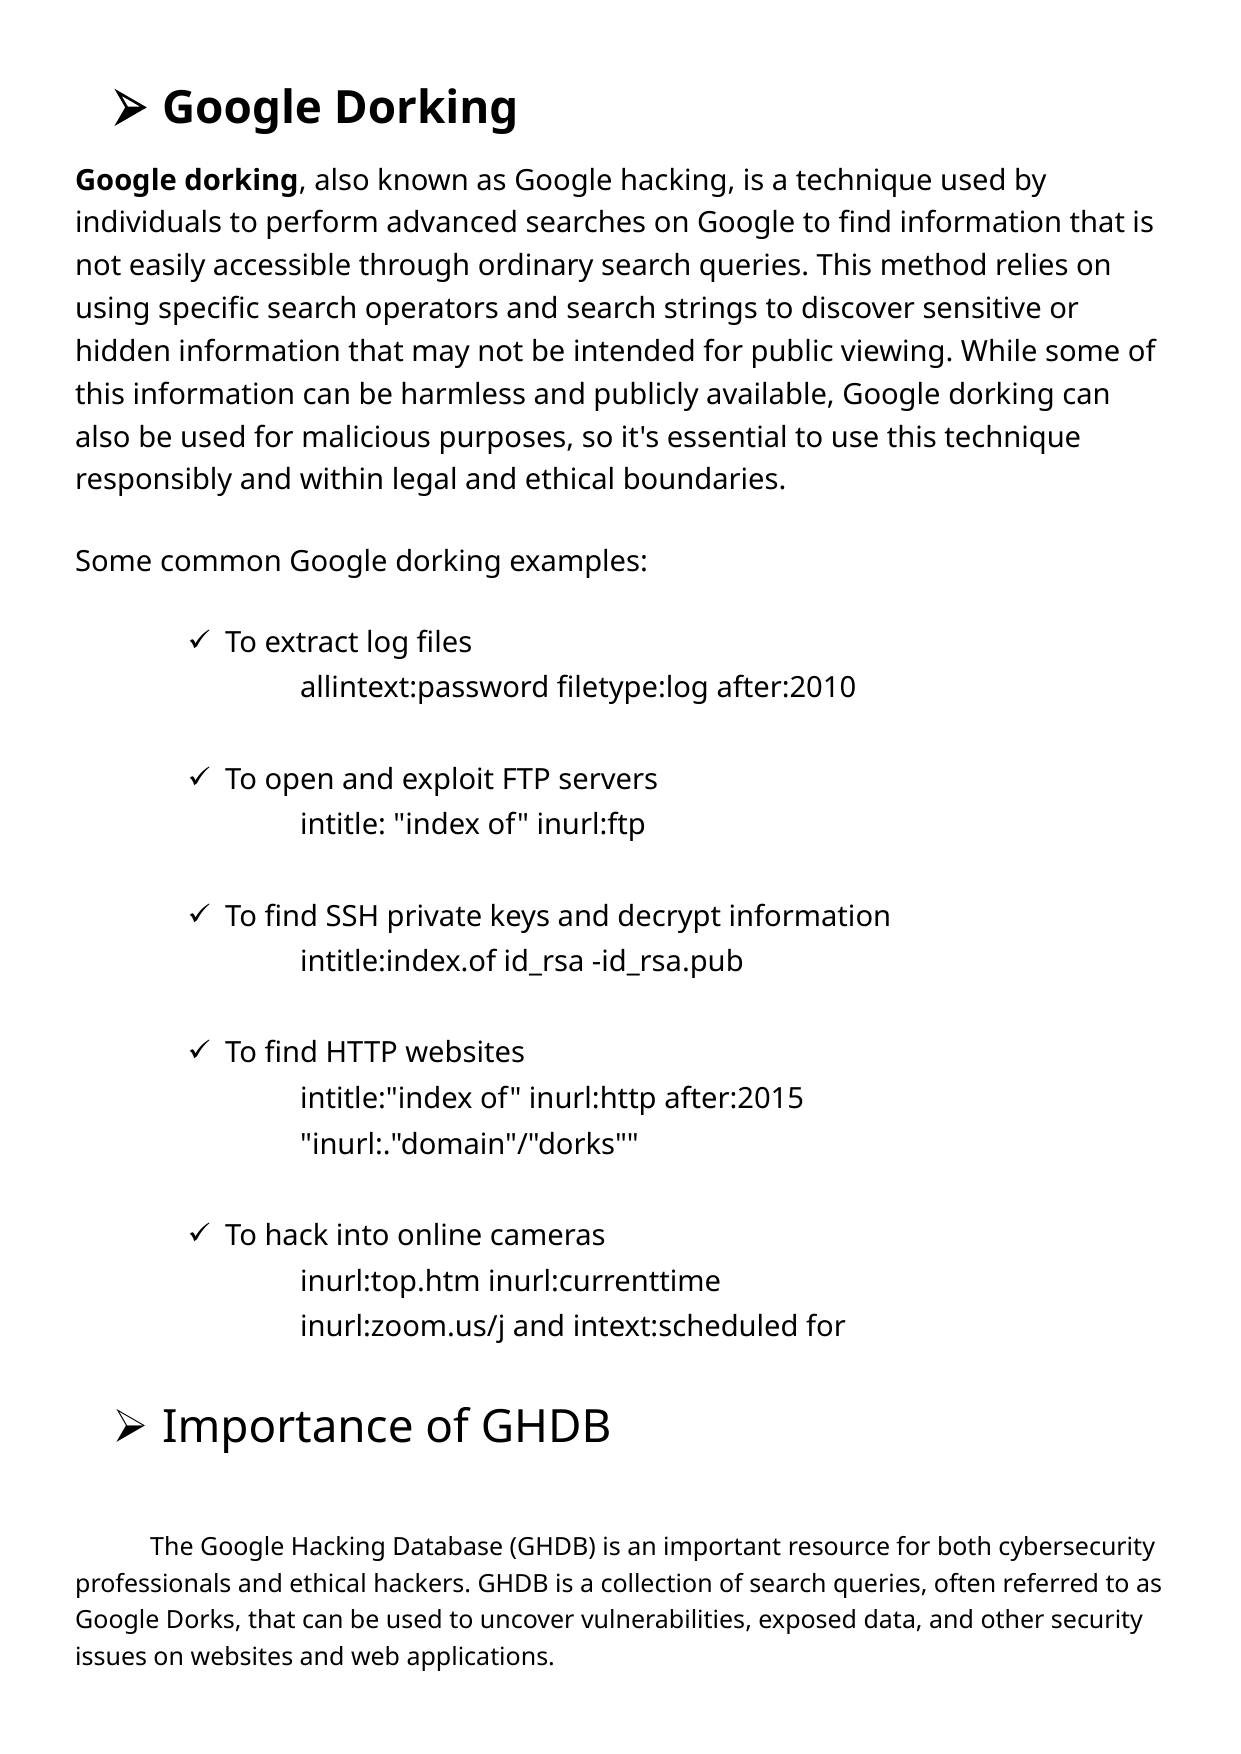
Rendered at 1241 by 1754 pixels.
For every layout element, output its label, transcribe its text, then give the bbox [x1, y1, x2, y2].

list To hack into online cameras [187, 1214, 1165, 1254]
list Google Dorking [112, 75, 1165, 137]
text intitle:index.of id_rsa -id_rsa.pub [75, 941, 1165, 980]
text Google dorking, also known as Google hacking, is a technique used by individuals to perform advanced searches on Google to find information that is not easily accessible through ordinary search queries. This method relies on using specific search operators and search strings to discover sensitive or hidden information that may not be intended for public viewing. While some of this information can be harmless and publicly available, Google dorking can also be used for malicious purposes, so it's essential to use this technique responsibly and within legal and ethical boundaries. [75, 159, 1165, 498]
list Importance of GHDB [112, 1394, 1165, 1456]
text "inurl:."domain"/"dorks"" [75, 1123, 1165, 1163]
text allintext:password filetype:log after:2010 [75, 667, 1165, 706]
text Some common Google dorking examples: [75, 540, 1165, 579]
text intitle: "index of" inurl:ftp [75, 804, 1165, 843]
list To extract log files [187, 621, 1165, 661]
text The Google Hacking Database (GHDB) is an important resource for both cybersecurity professionals and ethical hackers. GHDB is a collection of search queries, often referred to as Google Dorks, that can be used to uncover vulnerabilities, exposed data, and other security issues on websites and web applications. [75, 1528, 1165, 1673]
list To open and exploit FTP servers [187, 758, 1165, 798]
list To find HTTP websites [187, 1032, 1165, 1071]
text intitle:"index of" inurl:http after:2015 [75, 1077, 1165, 1117]
text inurl:top.htm inurl:currenttime [75, 1260, 1165, 1299]
text inurl:zoom.us/j and intext:scheduled for [75, 1306, 1165, 1345]
list To find SSH private keys and decrypt information [187, 895, 1165, 934]
